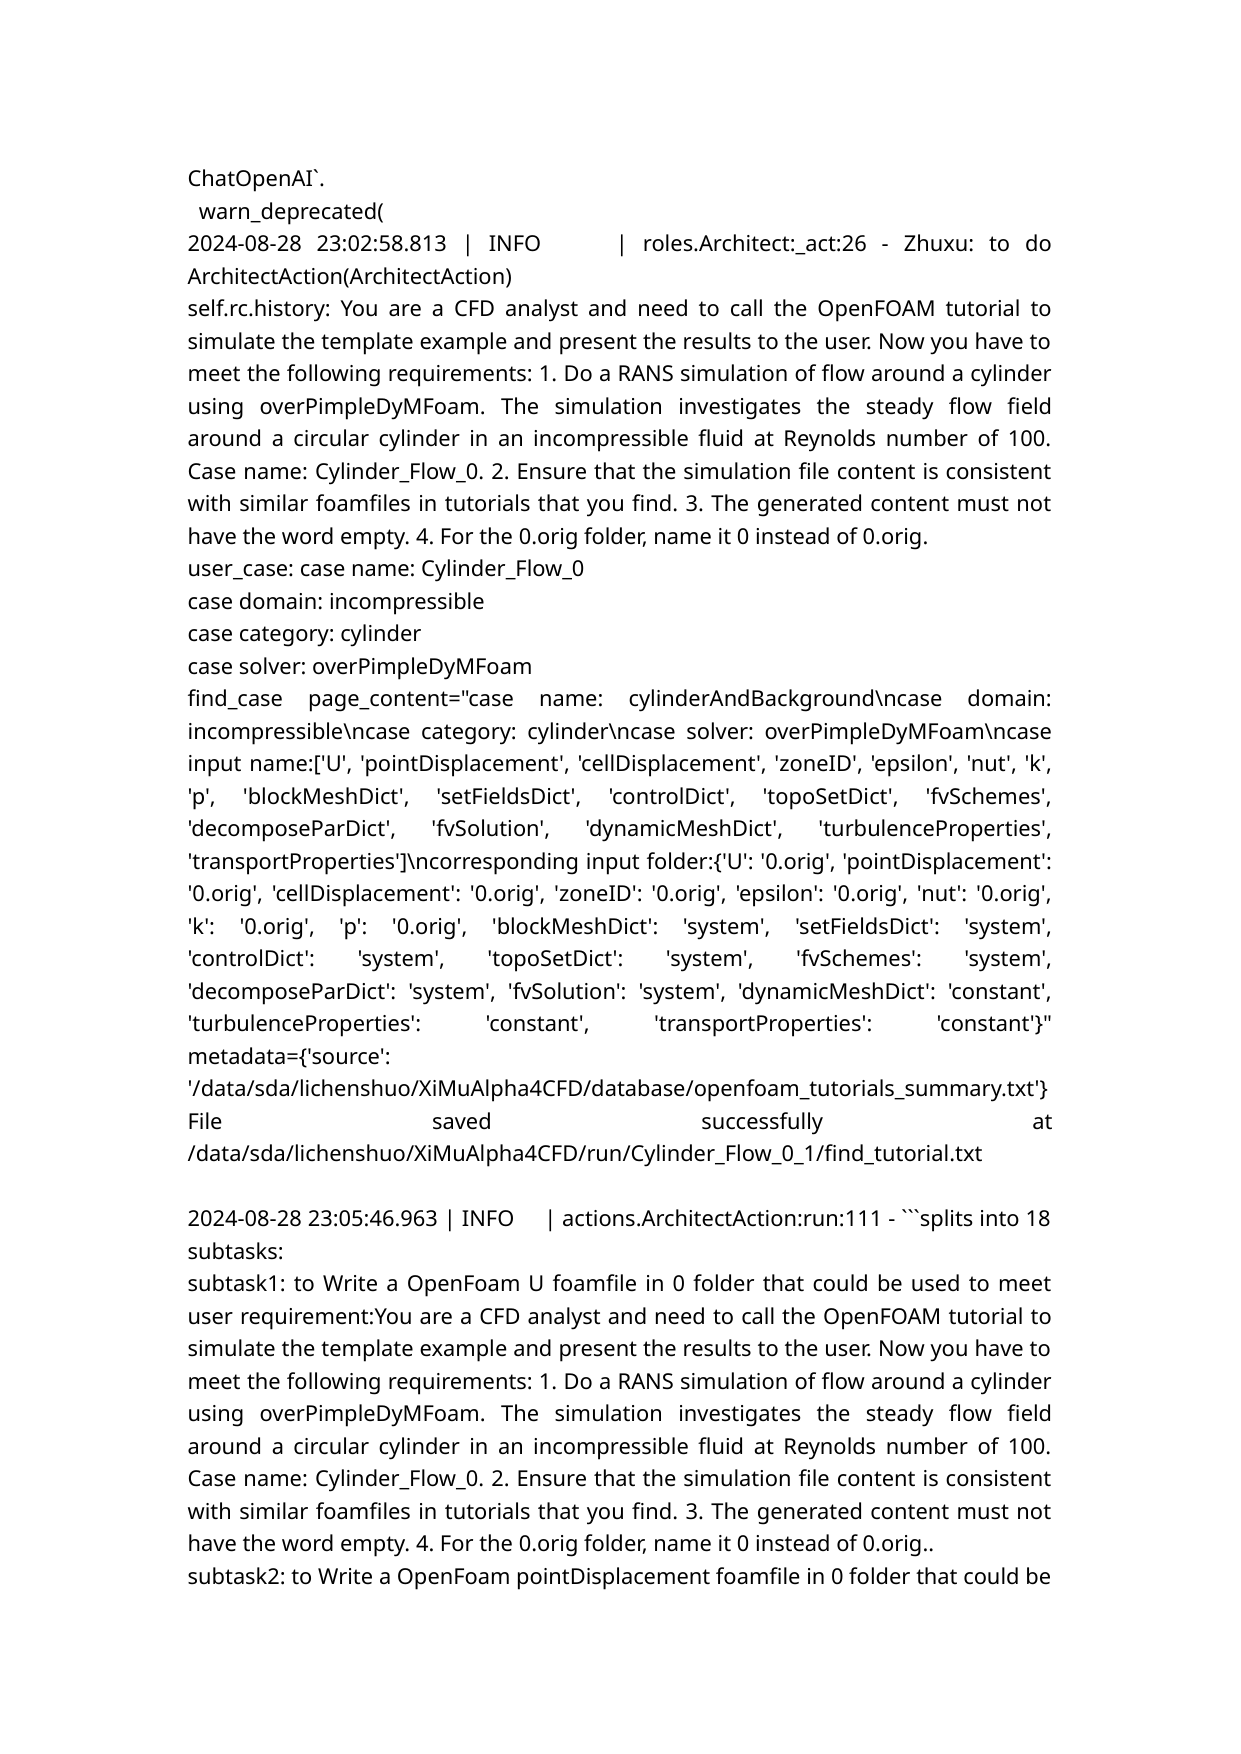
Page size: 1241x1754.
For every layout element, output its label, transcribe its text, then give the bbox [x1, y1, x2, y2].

text self.rc.history: You are a CFD analyst and need to call the OpenFOAM tutorial to simulate the template example and present the results to the user. Now you have to meet the following requirements: 1. Do a RANS simulation of flow around a cylinder using overPimpleDyMFoam. The simulation investigates the steady flow field around a circular cylinder in an incompressible fluid at Reynolds number of 100. Case name: Cylinder_Flow_0. 2. Ensure that the simulation file content is consistent with similar foamfiles in tutorials that you find. 3. The generated content must not have the word empty. 4. For the 0.orig folder, name it 0 instead of 0.orig. [187, 292, 1053, 552]
text File saved successfully at /data/sda/lichenshuo/XiMuAlpha4CFD/run/Cylinder_Flow_0_1/find_tutorial.txt [187, 1104, 1053, 1169]
text user_case: case name: Cylinder_Flow_0 [187, 552, 1053, 584]
text case domain: incompressible [187, 584, 1053, 617]
text subtask1: to Write a OpenFoam U foamfile in 0 folder that could be used to meet user requirement:You are a CFD analyst and need to call the OpenFOAM tutorial to simulate the template example and present the results to the user. Now you have to meet the following requirements: 1. Do a RANS simulation of flow around a cylinder using overPimpleDyMFoam. The simulation investigates the steady flow field around a circular cylinder in an incompressible fluid at Reynolds number of 100. Case name: Cylinder_Flow_0. 2. Ensure that the simulation file content is consistent with similar foamfiles in tutorials that you find. 3. The generated content must not have the word empty. 4. For the 0.orig folder, name it 0 instead of 0.orig.. [187, 1267, 1053, 1559]
text 2024-08-28 23:05:46.963 | INFO | actions.ArchitectAction:run:111 - ```splits into 18 subtasks: [187, 1202, 1053, 1267]
text case solver: overPimpleDyMFoam [187, 649, 1053, 682]
text find_case page_content="case name: cylinderAndBackground\ncase domain: incompressible\ncase category: cylinder\ncase solver: overPimpleDyMFoam\ncase input name:['U', 'pointDisplacement', 'cellDisplacement', 'zoneID', 'epsilon', 'nut', 'k', 'p', 'blockMeshDict', 'setFieldsDict', 'controlDict', 'topoSetDict', 'fvSchemes', 'decomposeParDict', 'fvSolution', 'dynamicMeshDict', 'turbulenceProperties', 'transportProperties']\ncorresponding input folder:{'U': '0.orig', 'pointDisplacement': '0.orig', 'cellDisplacement': '0.orig', 'zoneID': '0.orig', 'epsilon': '0.orig', 'nut': '0.orig', 'k': '0.orig', 'p': '0.orig', 'blockMeshDict': 'system', 'setFieldsDict': 'system', 'controlDict': 'system', 'topoSetDict': 'system', 'fvSchemes': 'system', 'decomposeParDict': 'system', 'fvSolution': 'system', 'dynamicMeshDict': 'constant', 'turbulenceProperties': 'constant', 'transportProperties': 'constant'}" metadata={'source': '/data/sda/lichenshuo/XiMuAlpha4CFD/database/openfoam_tutorials_summary.txt'} [187, 682, 1053, 1104]
text case category: cylinder [187, 617, 1053, 649]
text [187, 162, 1053, 194]
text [187, 1559, 1053, 1592]
text 2024-08-28 23:02:58.813 | INFO | roles.Architect:_act:26 - Zhuxu: to do ArchitectAction(ArchitectAction) [187, 227, 1053, 292]
text warn_deprecated( [187, 194, 1053, 227]
